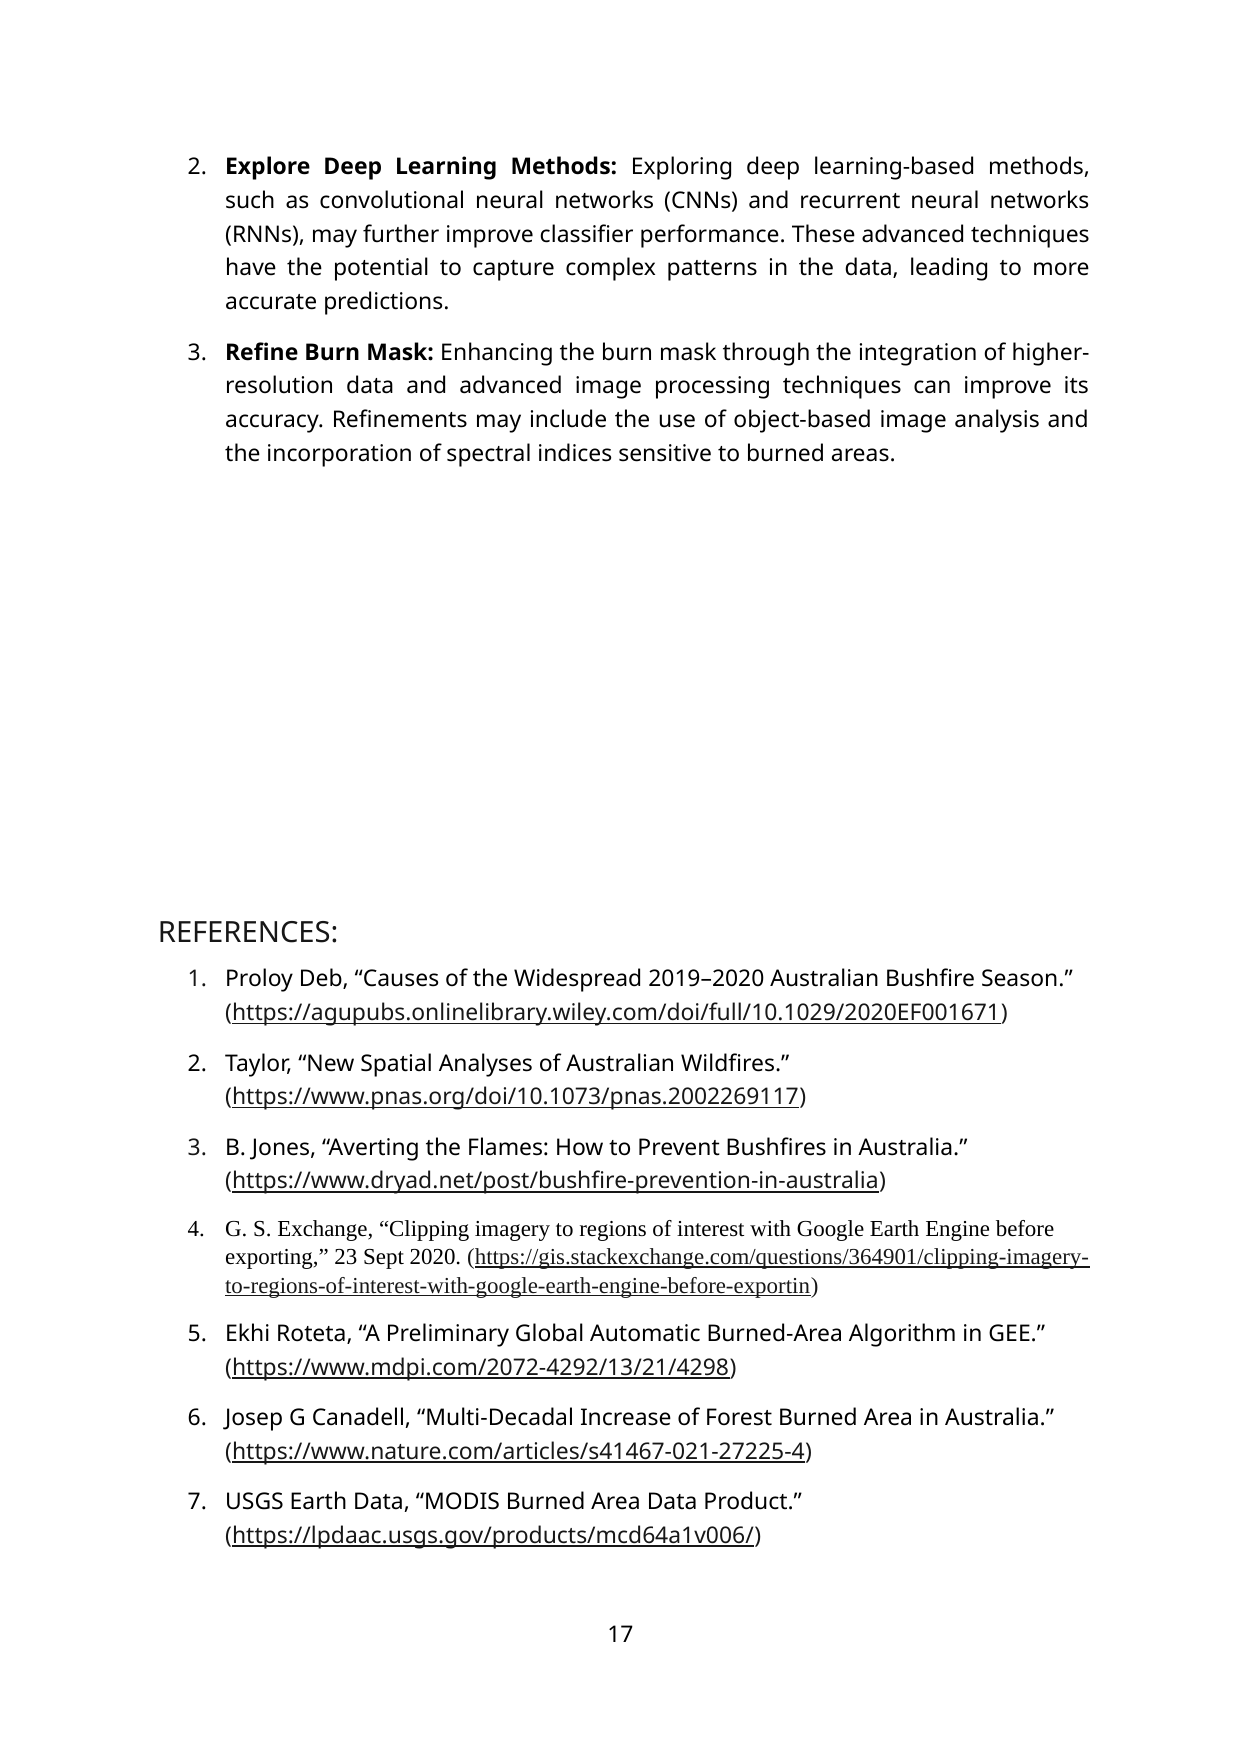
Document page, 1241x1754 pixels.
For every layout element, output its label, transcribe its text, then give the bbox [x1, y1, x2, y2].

list USGS Earth Data, “MODIS Burned Area Data Product.” (https://lpdaac.usgs.gov/products/mcd64a1v006/) [187, 1485, 1090, 1550]
list Taylor, “New Spatial Analyses of Australian Wildfires.” (https://www.pnas.org/doi/10.1073/pnas.2002269117) [187, 1047, 1090, 1112]
list Josep G Canadell, “Multi-Decadal Increase of Forest Burned Area in Australia.” (https://www.nature.com/articles/s41467-021-27225-4) [187, 1401, 1090, 1466]
list Ekhi Roteta, “A Preliminary Global Automatic Burned-Area Algorithm in GEE.” (https://www.mdpi.com/2072-4292/13/21/4298) [187, 1317, 1090, 1382]
list Explore Deep Learning Methods: Exploring deep learning-based methods, such as convolutional neural networks (CNNs) and recurrent neural networks (RNNs), may further improve classifier performance. These advanced techniques have the potential to capture complex patterns in the data, leading to more accurate predictions. [187, 150, 1090, 316]
list G. S. Exchange, “Clipping imagery to regions of interest with Google Earth Engine before exporting,” 23 Sept 2020. (https://gis.stackexchange.com/questions/364901/clipping-imagery-to-regions-of-interest-with-google-earth-engine-before-exportin) [187, 1215, 1090, 1298]
list B. Jones, “Averting the Flames: How to Prevent Bushfires in Australia.” (https://www.dryad.net/post/bushfire-prevention-in-australia) [187, 1131, 1090, 1196]
subtitle REFERENCES: [150, 911, 1090, 951]
list Proloy Deb, “Causes of the Widespread 2019–2020 Australian Bushfire Season.” (https://agupubs.onlinelibrary.wiley.com/doi/full/10.1029/2020EF001671) [187, 962, 1090, 1027]
list Refine Burn Mask: Enhancing the burn mask through the integration of higher-resolution data and advanced image processing techniques can improve its accuracy. Refinements may include the use of object-based image analysis and the incorporation of spectral indices sensitive to burned areas. [187, 335, 1090, 468]
